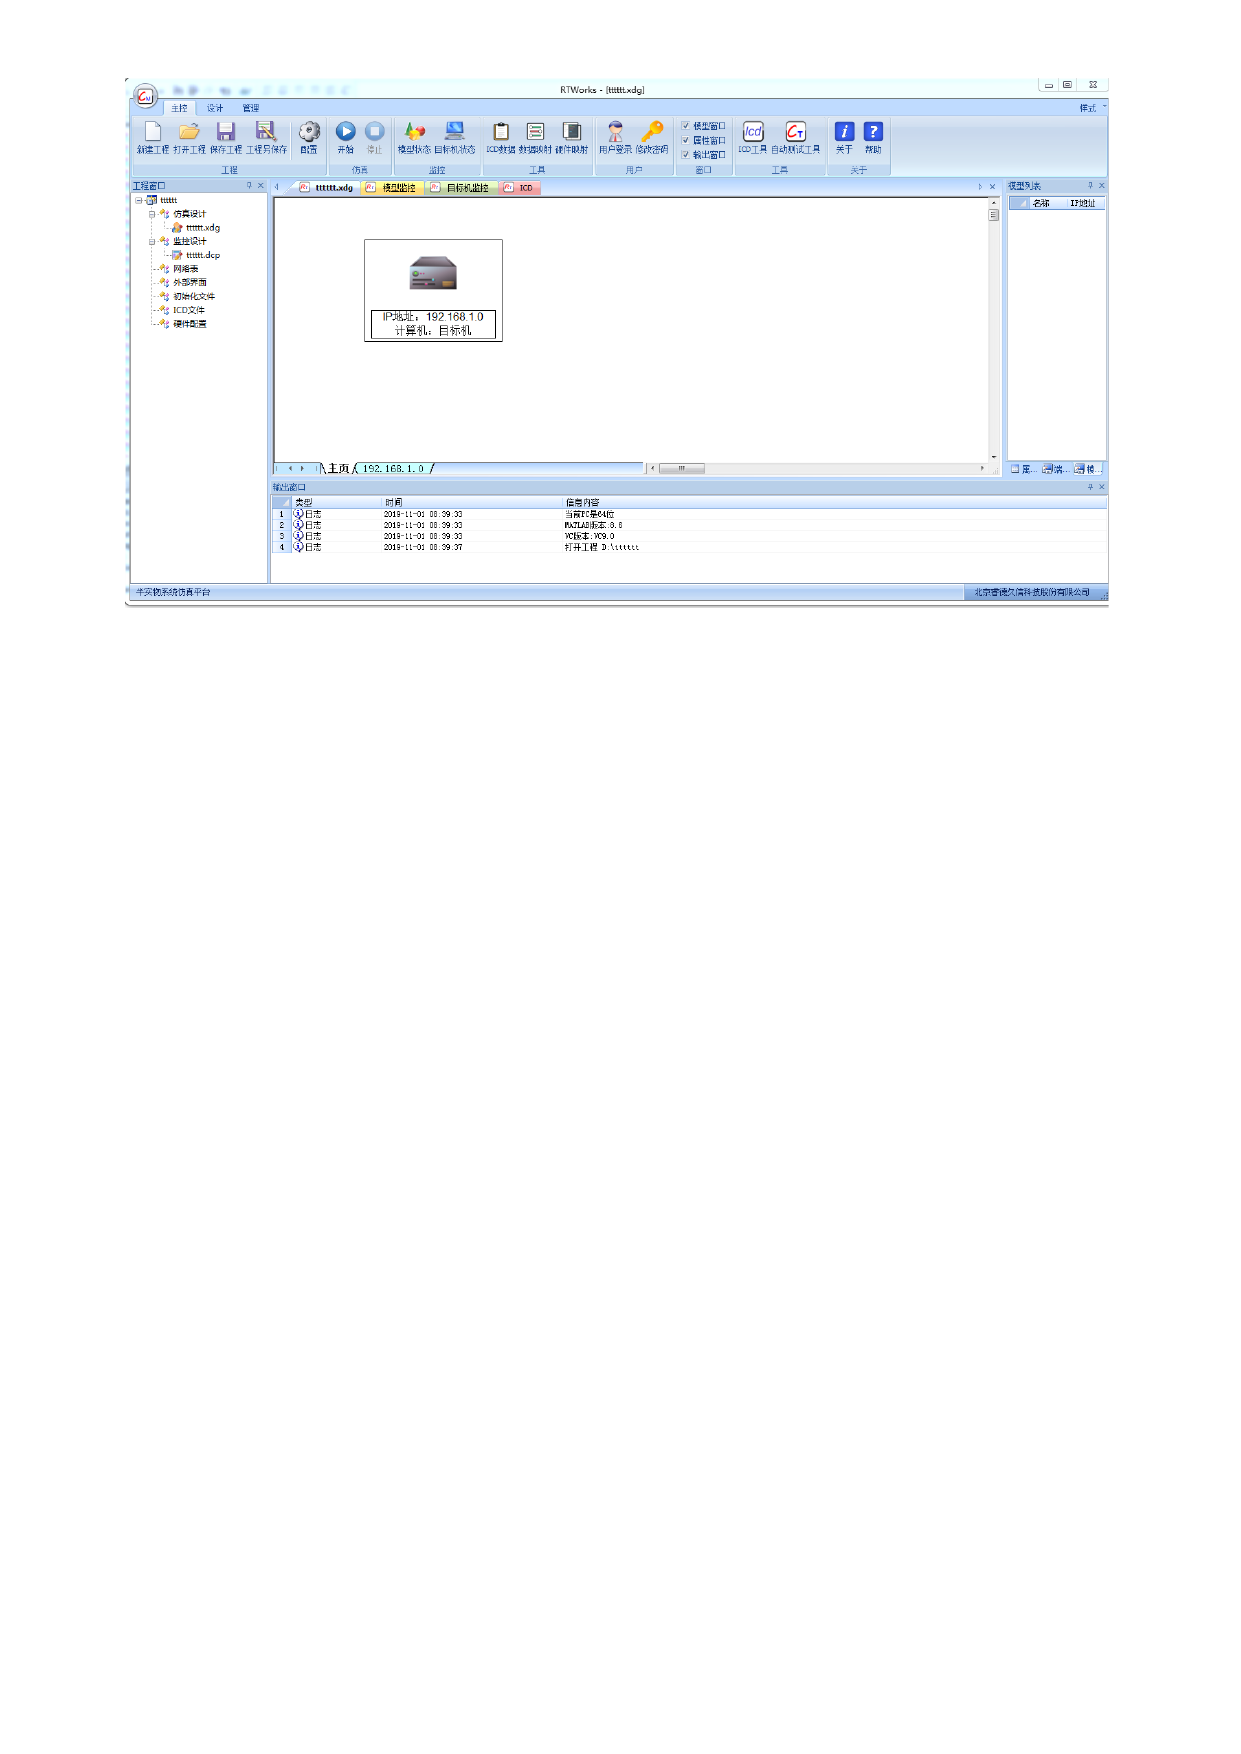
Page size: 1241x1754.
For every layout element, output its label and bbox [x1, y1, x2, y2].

picture [125, 78, 1109, 608]
